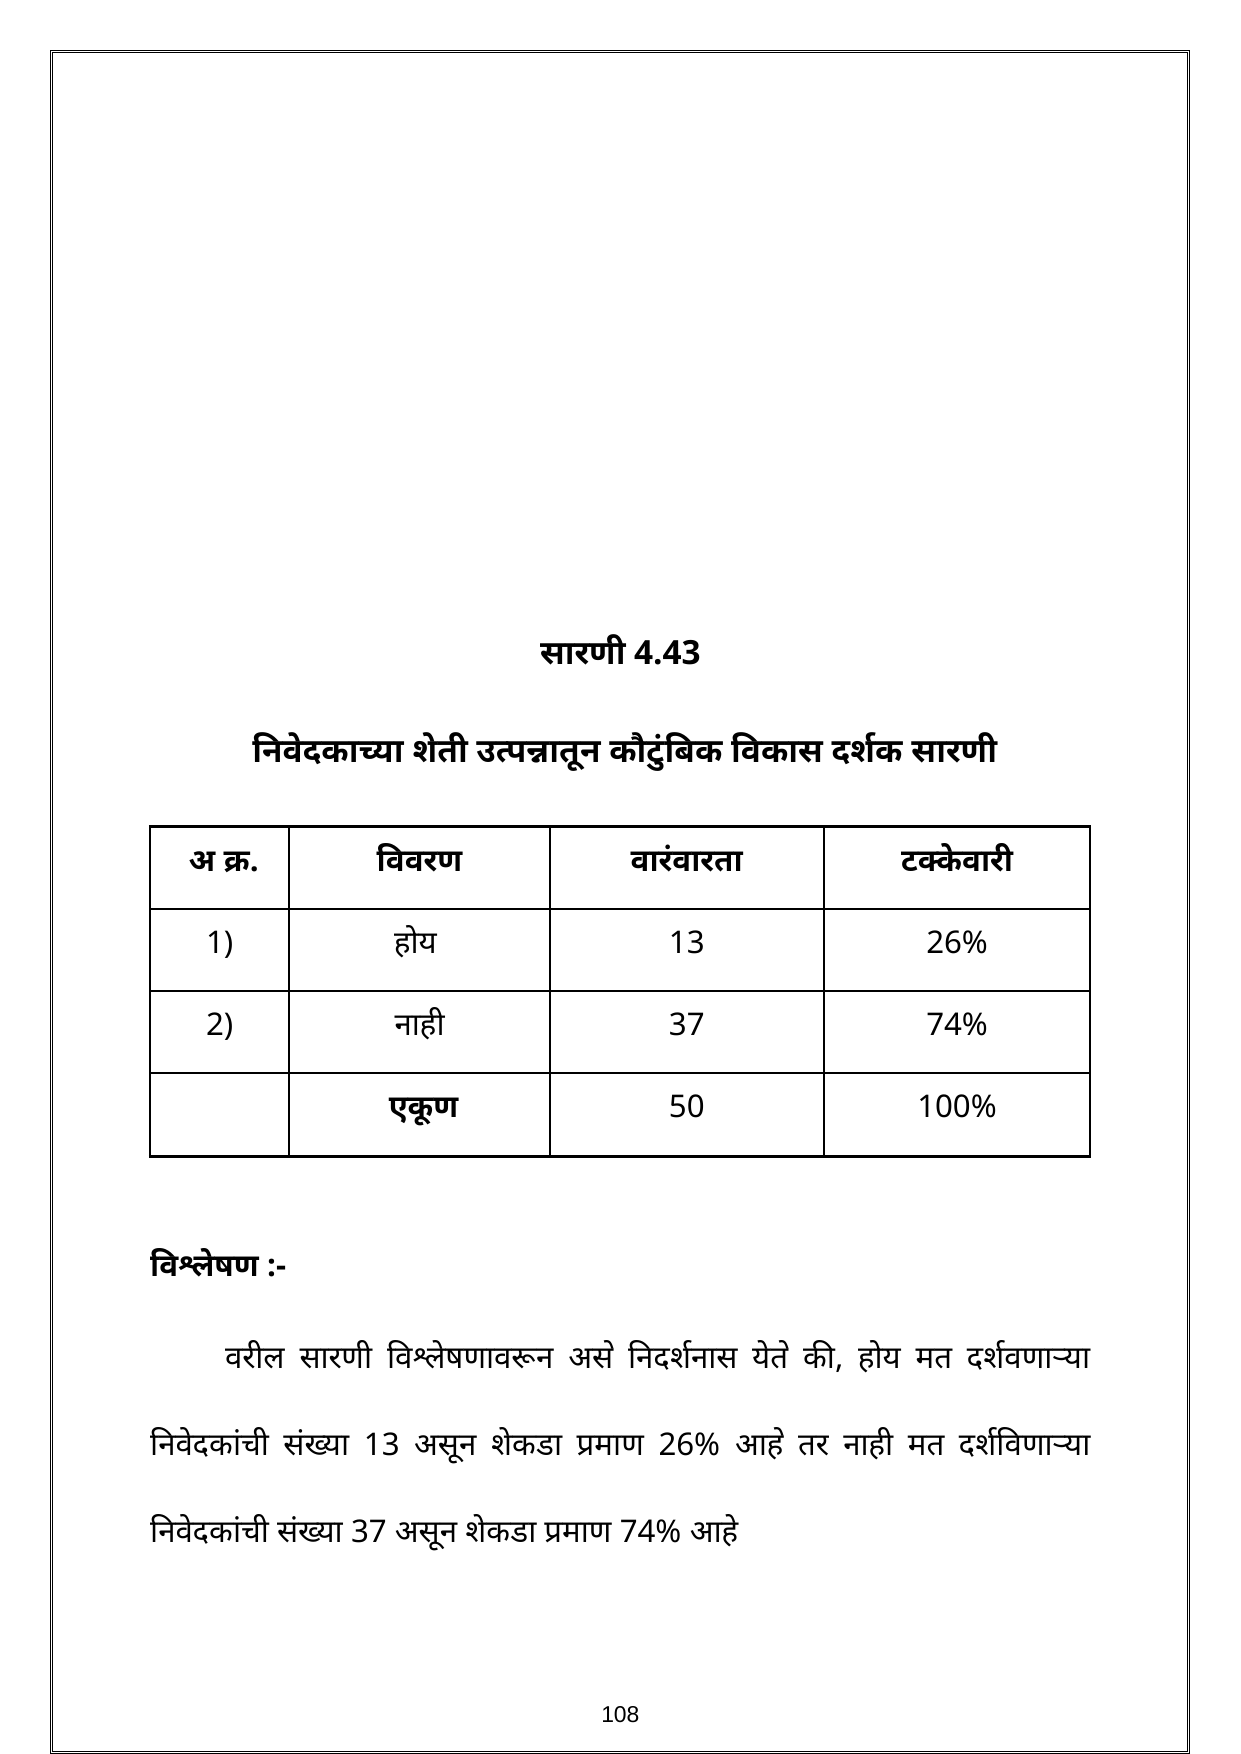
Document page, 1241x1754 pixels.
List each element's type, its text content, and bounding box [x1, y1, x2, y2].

table_cell [151, 1074, 288, 1155]
table_cell [290, 1074, 549, 1155]
table_cell 100% [825, 1074, 1089, 1155]
table_header [151, 828, 288, 908]
table_header [290, 828, 549, 908]
table_cell 50 [551, 1074, 823, 1155]
table_cell 74% [825, 992, 1089, 1072]
table_header [551, 828, 823, 908]
table_cell 26% [825, 910, 1089, 990]
table_cell 2) [151, 992, 288, 1072]
table_cell 37 [551, 992, 823, 1072]
table_cell 13 [551, 910, 823, 990]
table_header [825, 828, 1089, 908]
table_cell [290, 910, 549, 990]
table_cell 1) [151, 910, 288, 990]
table_cell [290, 992, 549, 1072]
